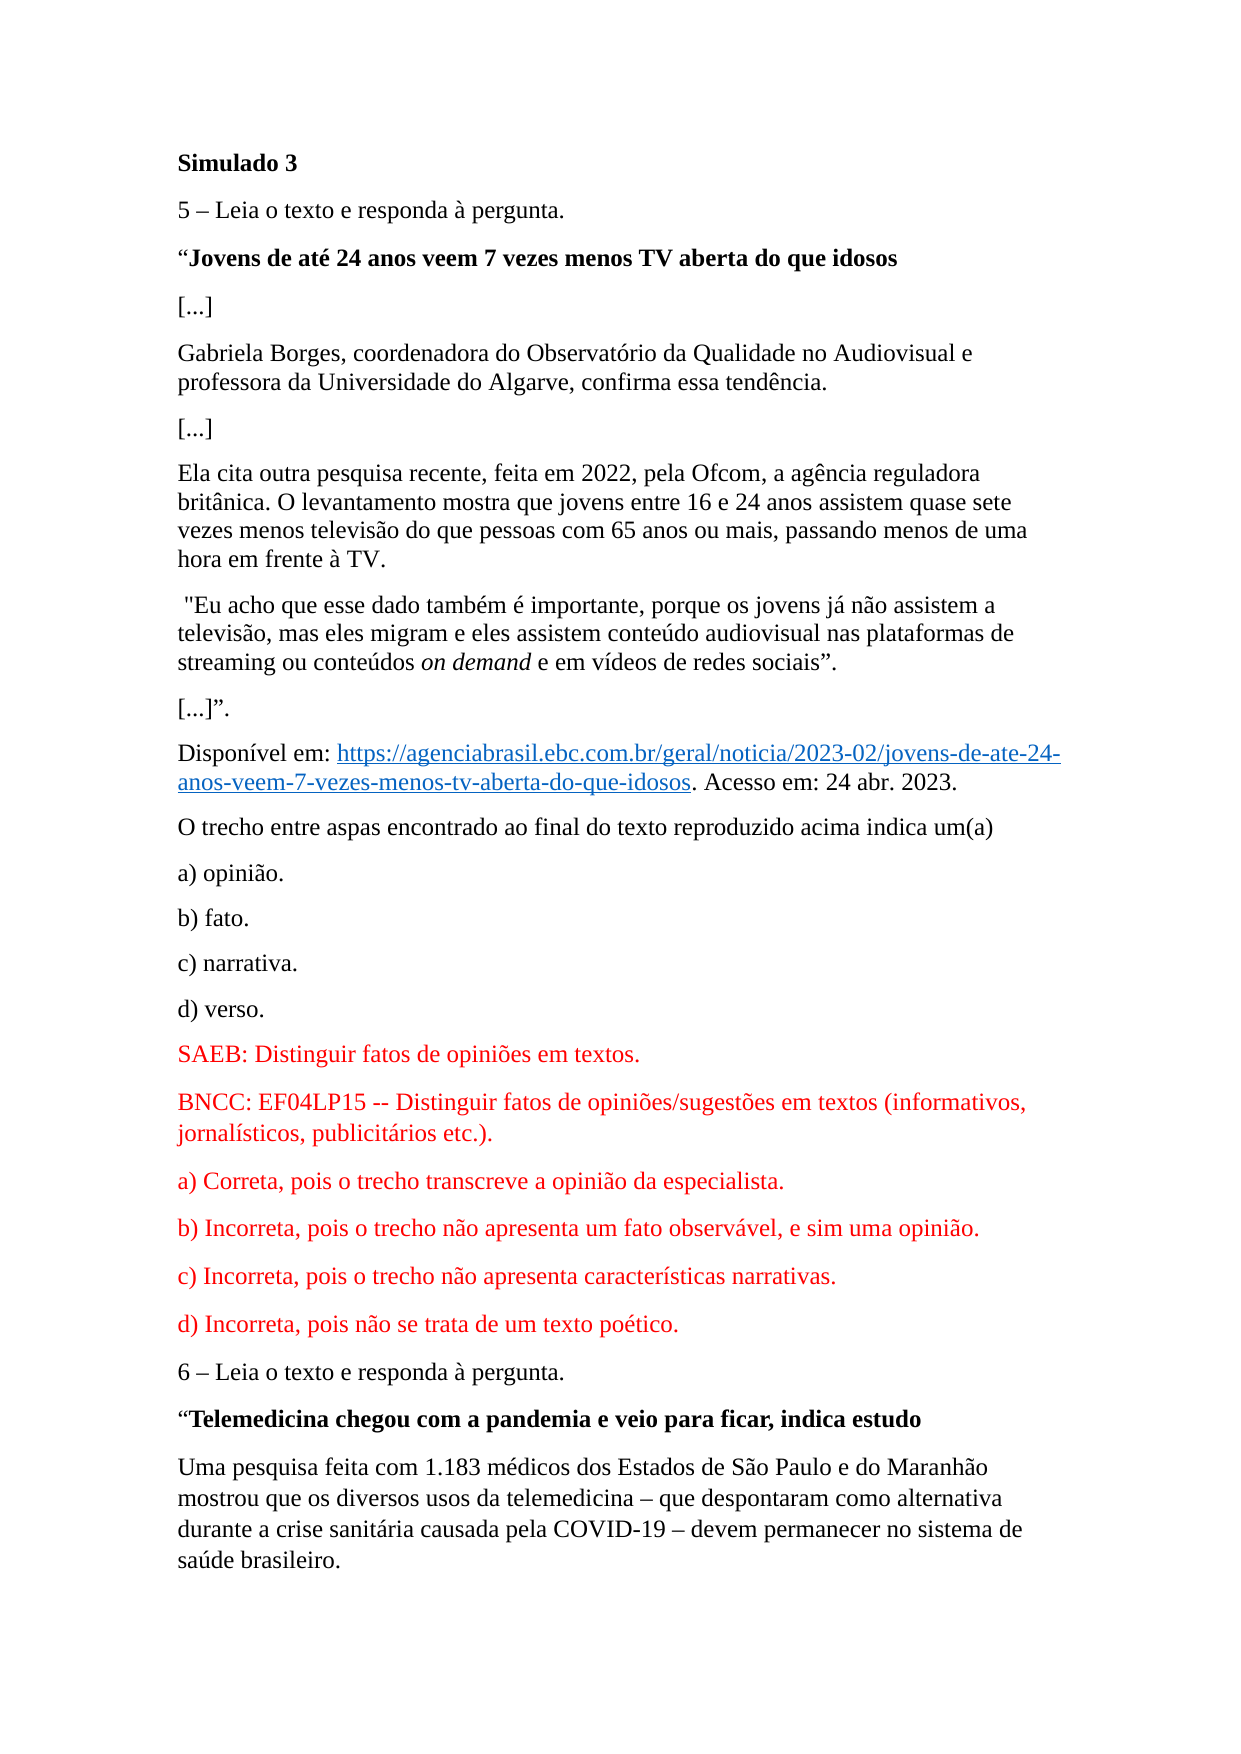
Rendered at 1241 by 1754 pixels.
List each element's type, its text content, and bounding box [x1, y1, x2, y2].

text “Telemedicina chegou com a pandemia e veio para ficar, indica estudo [177, 1404, 1063, 1433]
text SAEB: Distinguir fatos de opiniões em textos. [177, 1039, 1063, 1068]
text BNCC: EF04LP15 -- Distinguir fatos de opiniões/sugestões em textos (informativos, jornalísticos, publicitários etc.). [177, 1087, 1063, 1147]
text [...]”. [177, 693, 1063, 721]
text Disponível em: https://agenciabrasil.ebc.com.br/geral/noticia/2023-02/jovens-de-ate-24-anos-veem-7-vezes-menos-tv-aberta-do-que-idosos. Acesso em: 24 abr. 2023. [177, 738, 1063, 796]
text Gabriela Borges, coordenadora do Observatório da Qualidade no Audiovisual e professora da Universidade do Algarve, confirma essa tendência. [177, 338, 1063, 396]
text Ela cita outra pesquisa recente, feita em 2022, pela Ofcom, a agência reguladora britânica. O levantamento mostra que jovens entre 16 e 24 anos assistem quase sete vezes menos televisão do que pessoas com 65 anos ou mais, passando menos de uma hora em frente à TV. [177, 458, 1063, 573]
text a) opinião. [177, 858, 1063, 886]
text O trecho entre aspas encontrado ao final do texto reproduzido acima indica um(a) [177, 812, 1063, 841]
text d) verso. [177, 994, 1063, 1023]
text “Jovens de até 24 anos veem 7 vezes menos TV aberta do que idosos [177, 243, 1063, 272]
text d) Incorreta, pois não se trata de um texto poético. [177, 1309, 1063, 1338]
text Uma pesquisa feita com 1.183 médicos dos Estados de São Paulo e do Maranhão mostrou que os diversos usos da telemedicina – que despontaram como alternativa durante a crise sanitária causada pela COVID-19 – devem permanecer no sistema de saúde brasileiro. [177, 1452, 1063, 1574]
text 6 – Leia o texto e responda à pergunta. [177, 1357, 1063, 1385]
text c) narrativa. [177, 948, 1063, 977]
text 5 – Leia o texto e responda à pergunta. [177, 195, 1063, 224]
text c) Incorreta, pois o trecho não apresenta características narrativas. [177, 1261, 1063, 1290]
text a) Correta, pois o trecho transcreve a opinião da especialista. [177, 1166, 1063, 1194]
text [...] [177, 413, 1063, 441]
text b) Incorreta, pois o trecho não apresenta um fato observável, e sim uma opinião. [177, 1213, 1063, 1242]
text Simulado 3 [177, 148, 1063, 176]
text "Eu acho que esse dado também é importante, porque os jovens já não assistem a televisão, mas eles migram e eles assistem conteúdo audiovisual nas plataformas de streaming ou conteúdos on demand e em vídeos de redes sociais”. [177, 590, 1063, 676]
text [...] [177, 291, 1063, 319]
text b) fato. [177, 903, 1063, 932]
